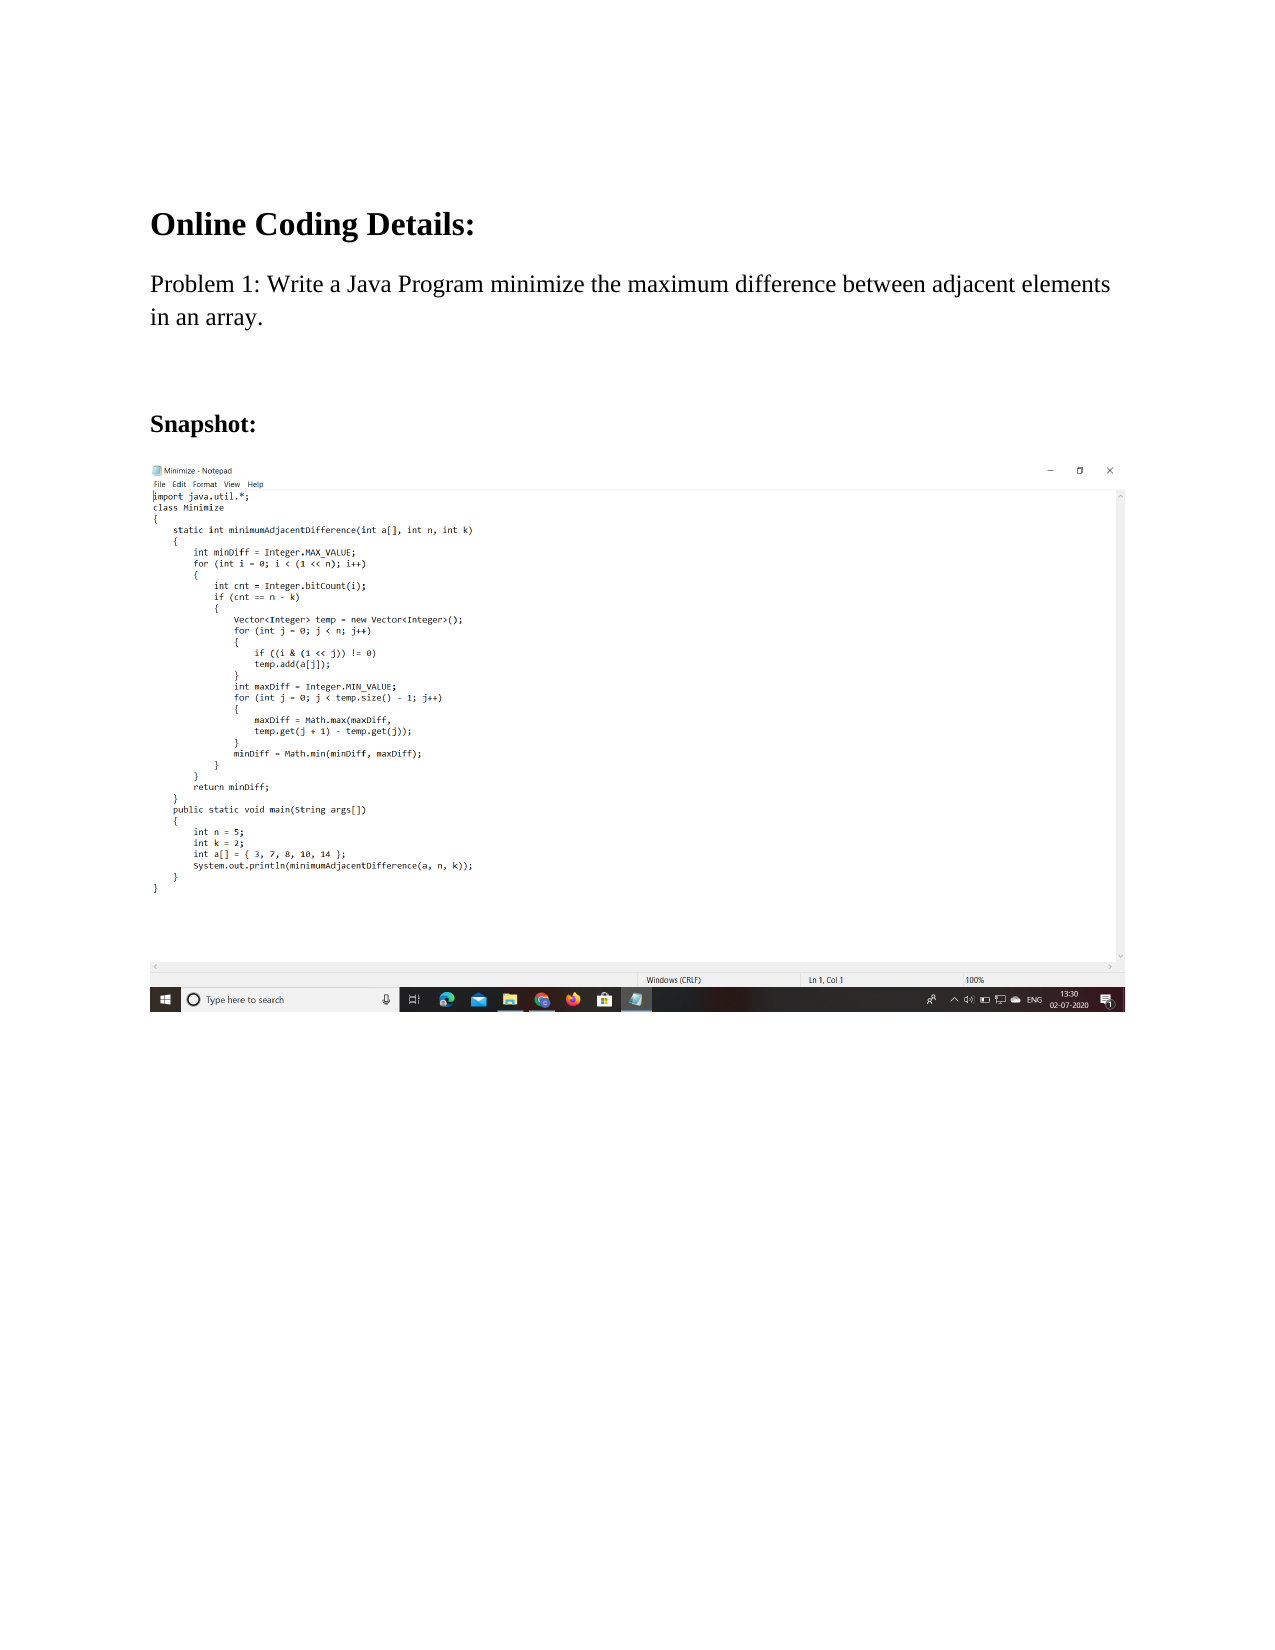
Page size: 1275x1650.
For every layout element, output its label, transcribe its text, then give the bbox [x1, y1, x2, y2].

text Online Coding Details: [150, 204, 1125, 242]
text Snapshot: [150, 409, 1125, 438]
text Problem 1: Write a Java Program minimize the maximum difference between adjacent elements in an array. [150, 269, 1125, 331]
picture [150, 463, 1125, 1012]
